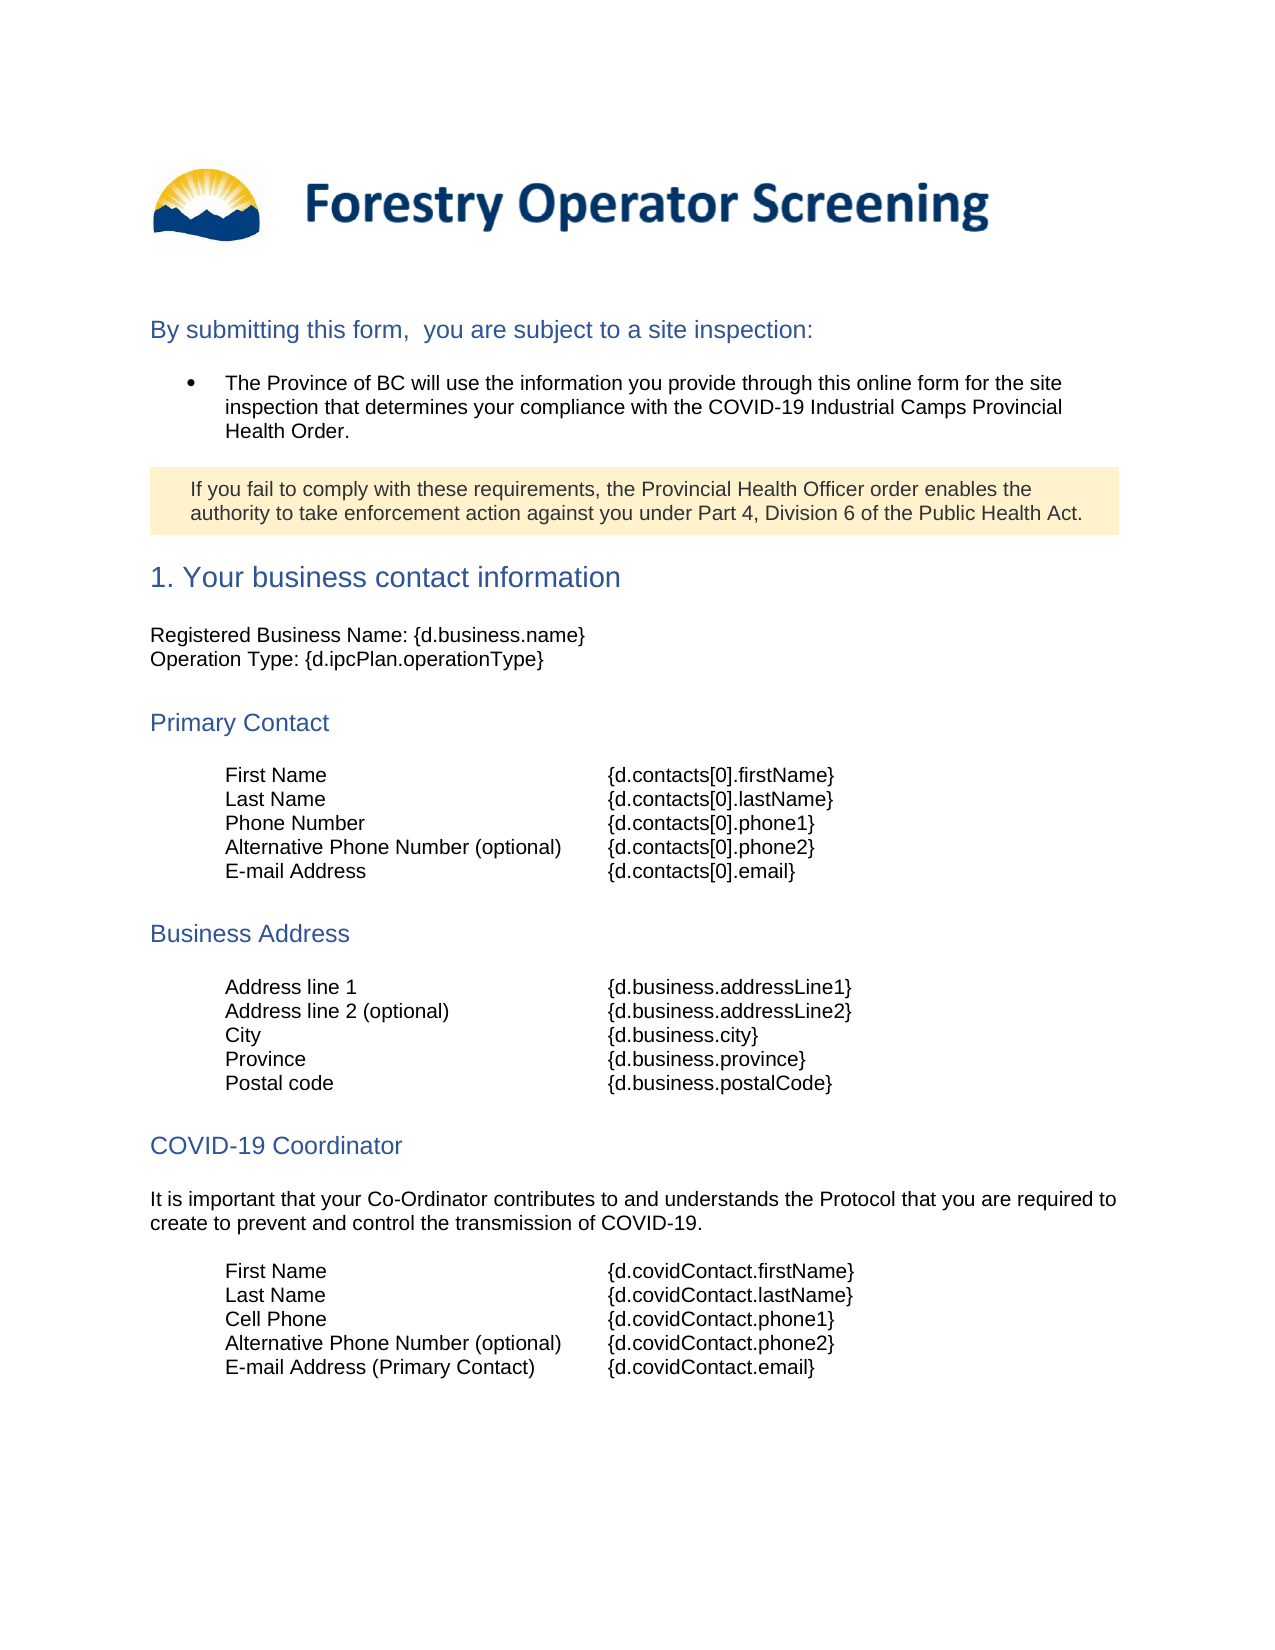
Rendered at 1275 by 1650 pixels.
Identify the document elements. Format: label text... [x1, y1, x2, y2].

subtitle Primary Contact [150, 708, 1125, 736]
table_cell Alternative Phone Number (optional) [214, 1331, 596, 1355]
subtitle 1. Your business contact information [150, 560, 1125, 594]
table_cell {d.business.addressLine2} [596, 999, 1114, 1023]
text Registered Business Name: {d.business.name} [150, 623, 1125, 647]
table_cell {d.contacts[0].email} [596, 859, 1114, 883]
table_cell City [214, 1023, 596, 1047]
picture [150, 150, 1008, 255]
subtitle Business Address [150, 919, 1125, 948]
table_cell Address line 2 (optional) [214, 999, 596, 1023]
table_cell Province [214, 1047, 596, 1071]
text It is important that your Co-Ordinator contributes to and understands the Protocol that you are required to create to prevent and control the transmission of COVID-19. [150, 1187, 1125, 1235]
table_cell {d.business.city} [596, 1023, 1114, 1047]
table_cell E-mail Address (Primary Contact) [214, 1355, 596, 1427]
table_header First Name [214, 1259, 596, 1283]
table_cell {d.covidContact.lastName} [596, 1283, 1114, 1307]
table_header {d.contacts[0].firstName} [596, 763, 1114, 787]
table_cell {d.covidContact.phone2} [596, 1331, 1114, 1355]
table_cell Last Name [214, 787, 596, 811]
table_cell Cell Phone [214, 1307, 596, 1331]
text Operation Type: {d.ipcPlan.operationType} [150, 647, 1125, 671]
subtitle COVID-19 Coordinator [150, 1131, 1125, 1160]
table_header Address line 1 [214, 975, 596, 999]
table_cell Phone Number [214, 811, 596, 835]
table_cell E-mail Address [214, 859, 596, 883]
table_header {d.covidContact.firstName} [596, 1259, 1114, 1283]
table_cell {d.contacts[0].phone2} [596, 835, 1114, 859]
table_cell {d.contacts[0].phone1} [596, 811, 1114, 835]
table_header First Name [214, 763, 596, 787]
table_cell {d.contacts[0].lastName} [596, 787, 1114, 811]
list The Province of BC will use the information you provide through this online form for the site inspection that determines your compliance with the COVID-19 Industrial Camps Provincial Health Order. [187, 371, 1125, 443]
table_cell {d.business.province} [596, 1047, 1114, 1071]
table_cell {d.business.postalCode} [596, 1071, 1114, 1095]
table_cell Last Name [214, 1283, 596, 1307]
table_cell Postal code [214, 1071, 596, 1095]
table_cell {d.covidContact.email} [596, 1355, 1114, 1427]
table_header [150, 467, 180, 535]
table_cell {d.covidContact.phone1} [596, 1307, 1114, 1331]
subtitle By submitting this form, you are subject to a site inspection: [150, 315, 1125, 344]
table_header {d.business.addressLine1} [596, 975, 1114, 999]
table_cell Alternative Phone Number (optional) [214, 835, 596, 859]
table_header If you fail to comply with these requirements, the Provincial Health Officer order enables the authority to take enforcement action against you under Part 4, Division 6 of the Public Health Act. [180, 467, 1119, 535]
